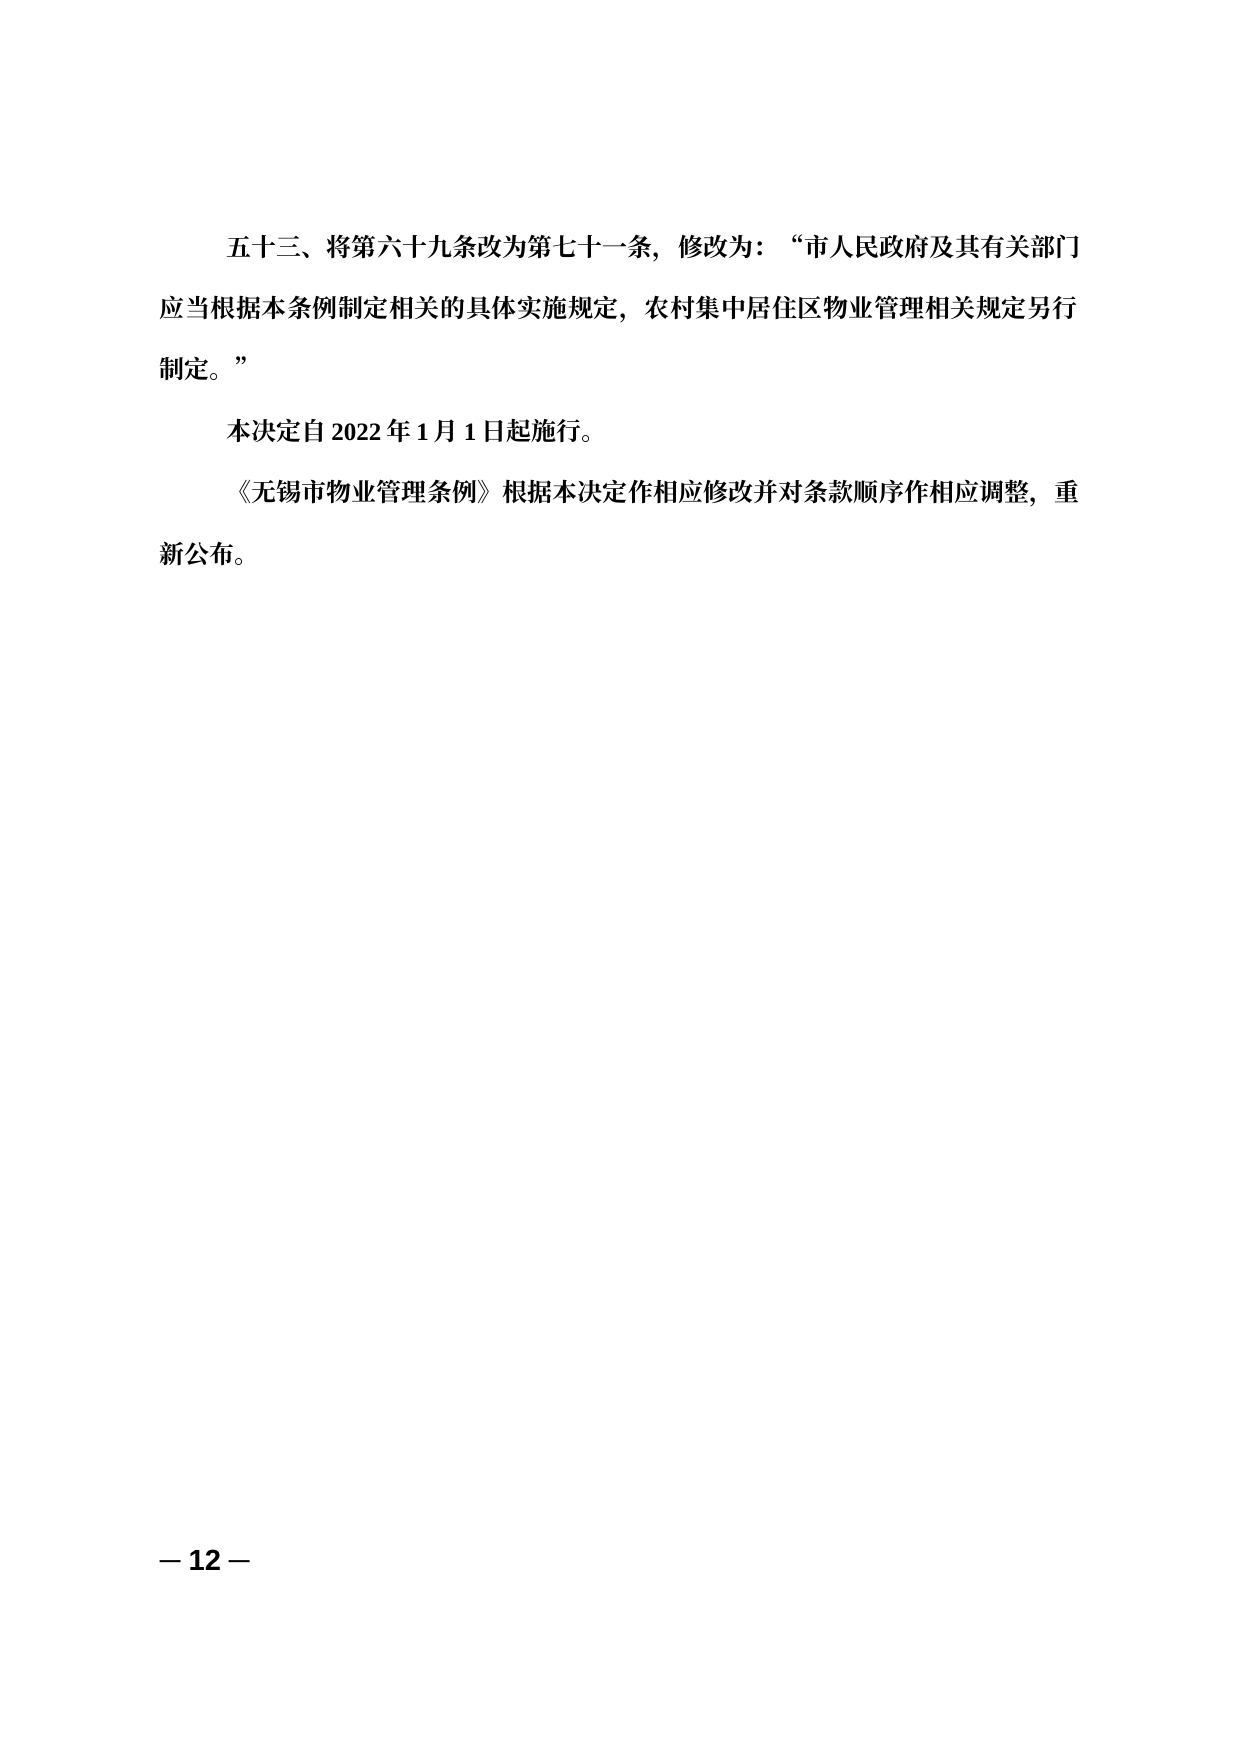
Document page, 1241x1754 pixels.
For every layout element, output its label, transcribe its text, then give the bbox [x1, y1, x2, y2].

text 五十三、将第六十九条改为第七十一条，修改为：“市人民政府及其有关部门应当根据本条例制定相关的具体实施规定，农村集中居住区物业管理相关规定另行制定。” [159, 207, 1081, 391]
text 本决定自2022年1月1日起施行。 [159, 391, 1081, 453]
text 《无锡市物业管理条例》根据本决定作相应修改并对条款顺序作相应调整，重新公布。 [159, 453, 1081, 576]
